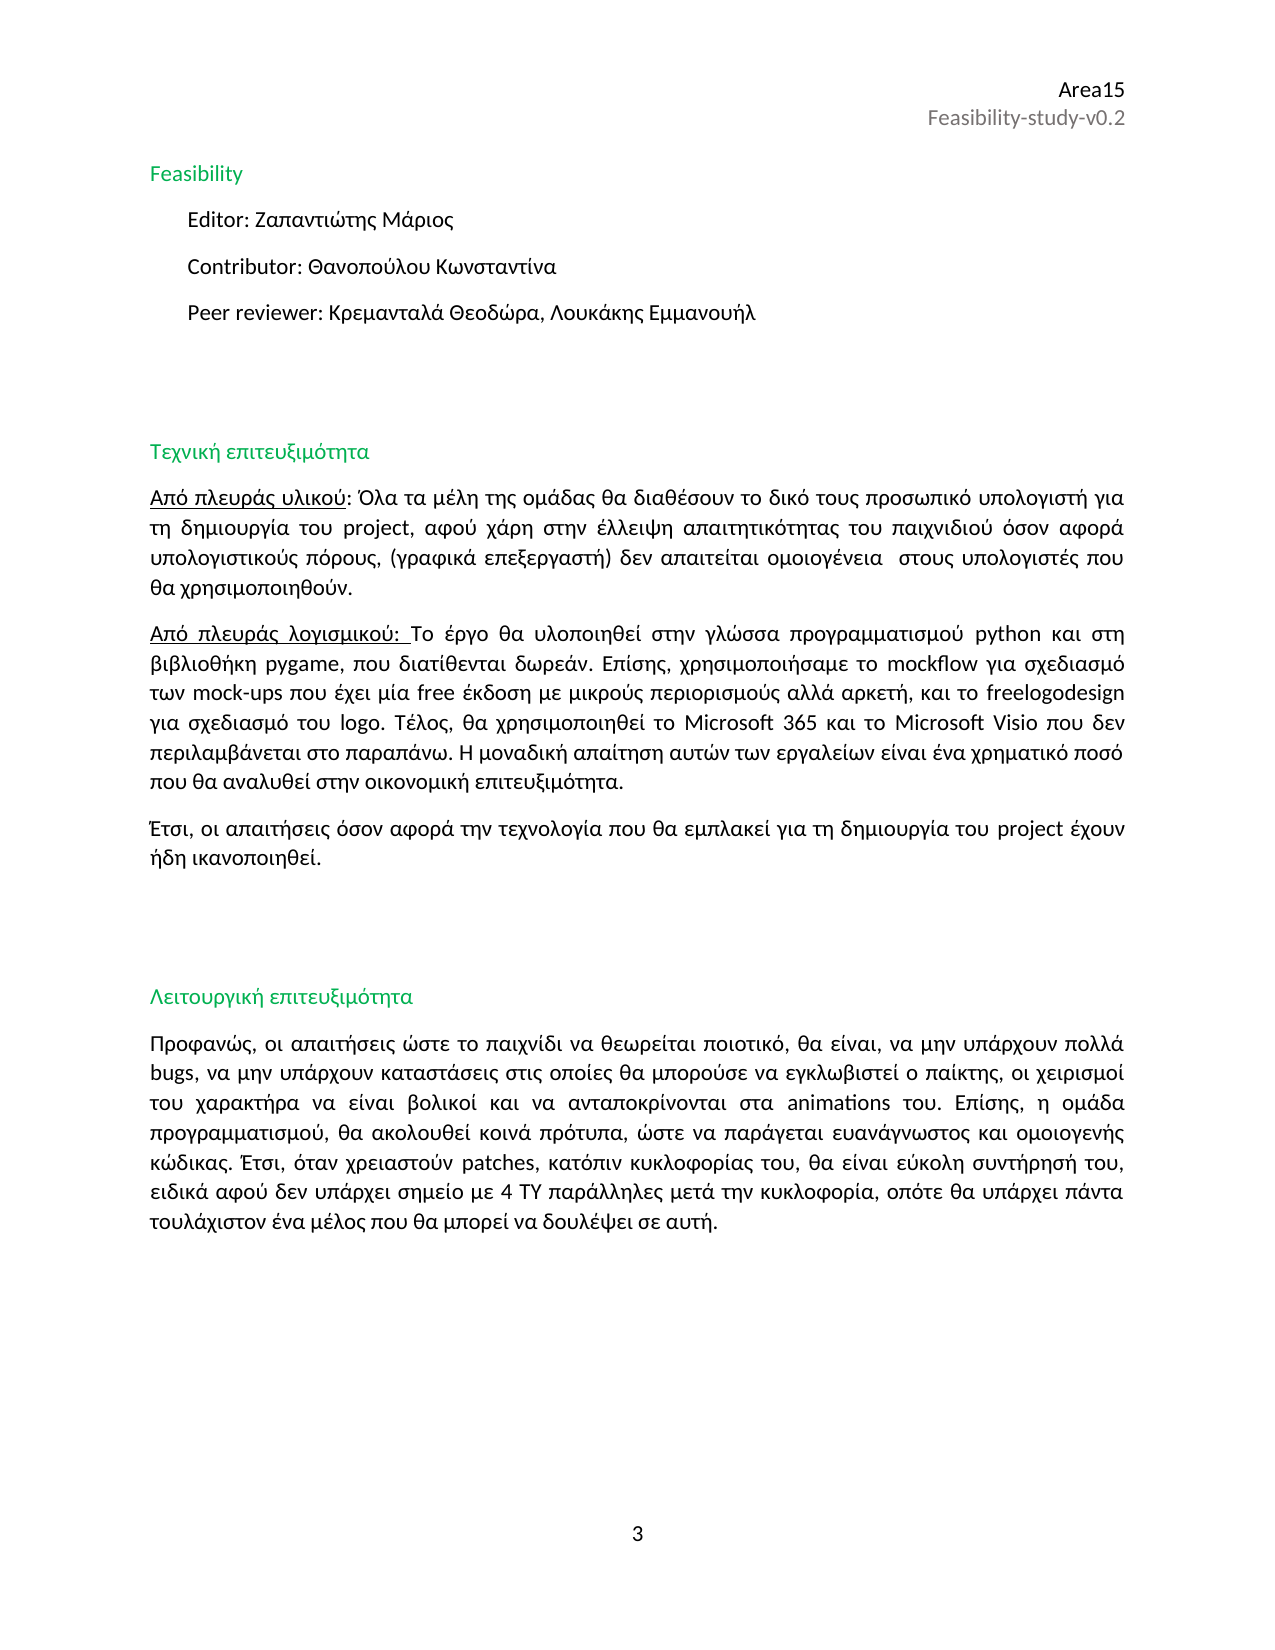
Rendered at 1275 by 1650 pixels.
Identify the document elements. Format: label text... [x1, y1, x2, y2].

text Προφανώς, οι απαιτήσεις ώστε το παιχνίδι να θεωρείται ποιοτικό, θα είναι, να μην υπάρχουν πολλά bugs, να μην υπάρχουν καταστάσεις στις οποίες θα μπορούσε να εγκλωβιστεί ο παίκτης, οι χειρισμοί του χαρακτήρα να είναι βολικοί και να ανταποκρίνονται στα animations του. Επίσης, η ομάδα προγραμματισμού, θα ακολουθεί κοινά πρότυπα, ώστε να παράγεται ευανάγνωστος και ομοιογενής κώδικας. Έτσι, όταν χρειαστούν patches, κατόπιν κυκλοφορίας του, θα είναι εύκολη συντήρησή του, ειδικά αφού δεν υπάρχει σημείο με 4 ΤΥ παράλληλες μετά την κυκλοφορία, οπότε θα υπάρχει πάντα τουλάχιστον ένα μέλος που θα μπορεί να δουλέψει σε αυτή. [150, 1029, 1125, 1235]
text Έτσι, οι απαιτήσεις όσον αφορά την τεχνολογία που θα εμπλακεί για τη δημιουργία του project έχουν ήδη ικανοποιηθεί. [150, 814, 1125, 871]
text Από πλευράς υλικού: Όλα τα μέλη της ομάδας θα διαθέσουν το δικό τους προσωπικό υπολογιστή για τη δημιουργία του project, αφού χάρη στην έλλειψη απαιτητικότητας του παιχνιδιού όσον αφορά υπολογιστικούς πόρους, (γραφικά επεξεργαστή) δεν απαιτείται ομοιογένεια στους υπολογιστές που θα χρησιμοποιηθούν. [150, 483, 1125, 601]
text Peer reviewer: Κρεμανταλά Θεοδώρα, Λουκάκης Εμμανουήλ [187, 298, 1125, 326]
text Editor: Ζαπαντιώτης Μάριος [187, 205, 1125, 233]
text Contributor: Θανοπούλου Κωνσταντίνα [187, 252, 1125, 280]
text Λειτουργική επιτευξιμότητα [150, 982, 1125, 1011]
text Από πλευράς λογισμικού: Το έργο θα υλοποιηθεί στην γλώσσα προγραμματισμού python και στη βιβλιοθήκη pygame, που διατίθενται δωρεάν. Επίσης, χρησιμοποιήσαμε το mockflow για σχεδιασμό των mock-ups που έχει μία free έκδοση με μικρούς περιορισμούς αλλά αρκετή, και το freelogodesign για σχεδιασμό του logo. Τέλος, θα χρησιμοποιηθεί το Microsoft 365 και το Microsoft Visio που δεν περιλαμβάνεται στο παραπάνω. Η μοναδική απαίτηση αυτών των εργαλείων είναι ένα χρηματικό ποσό που θα αναλυθεί στην οικονομική επιτευξιμότητα. [150, 619, 1125, 795]
text Τεχνική επιτευξιμότητα [150, 437, 1125, 465]
text Feasibility [150, 159, 1125, 187]
